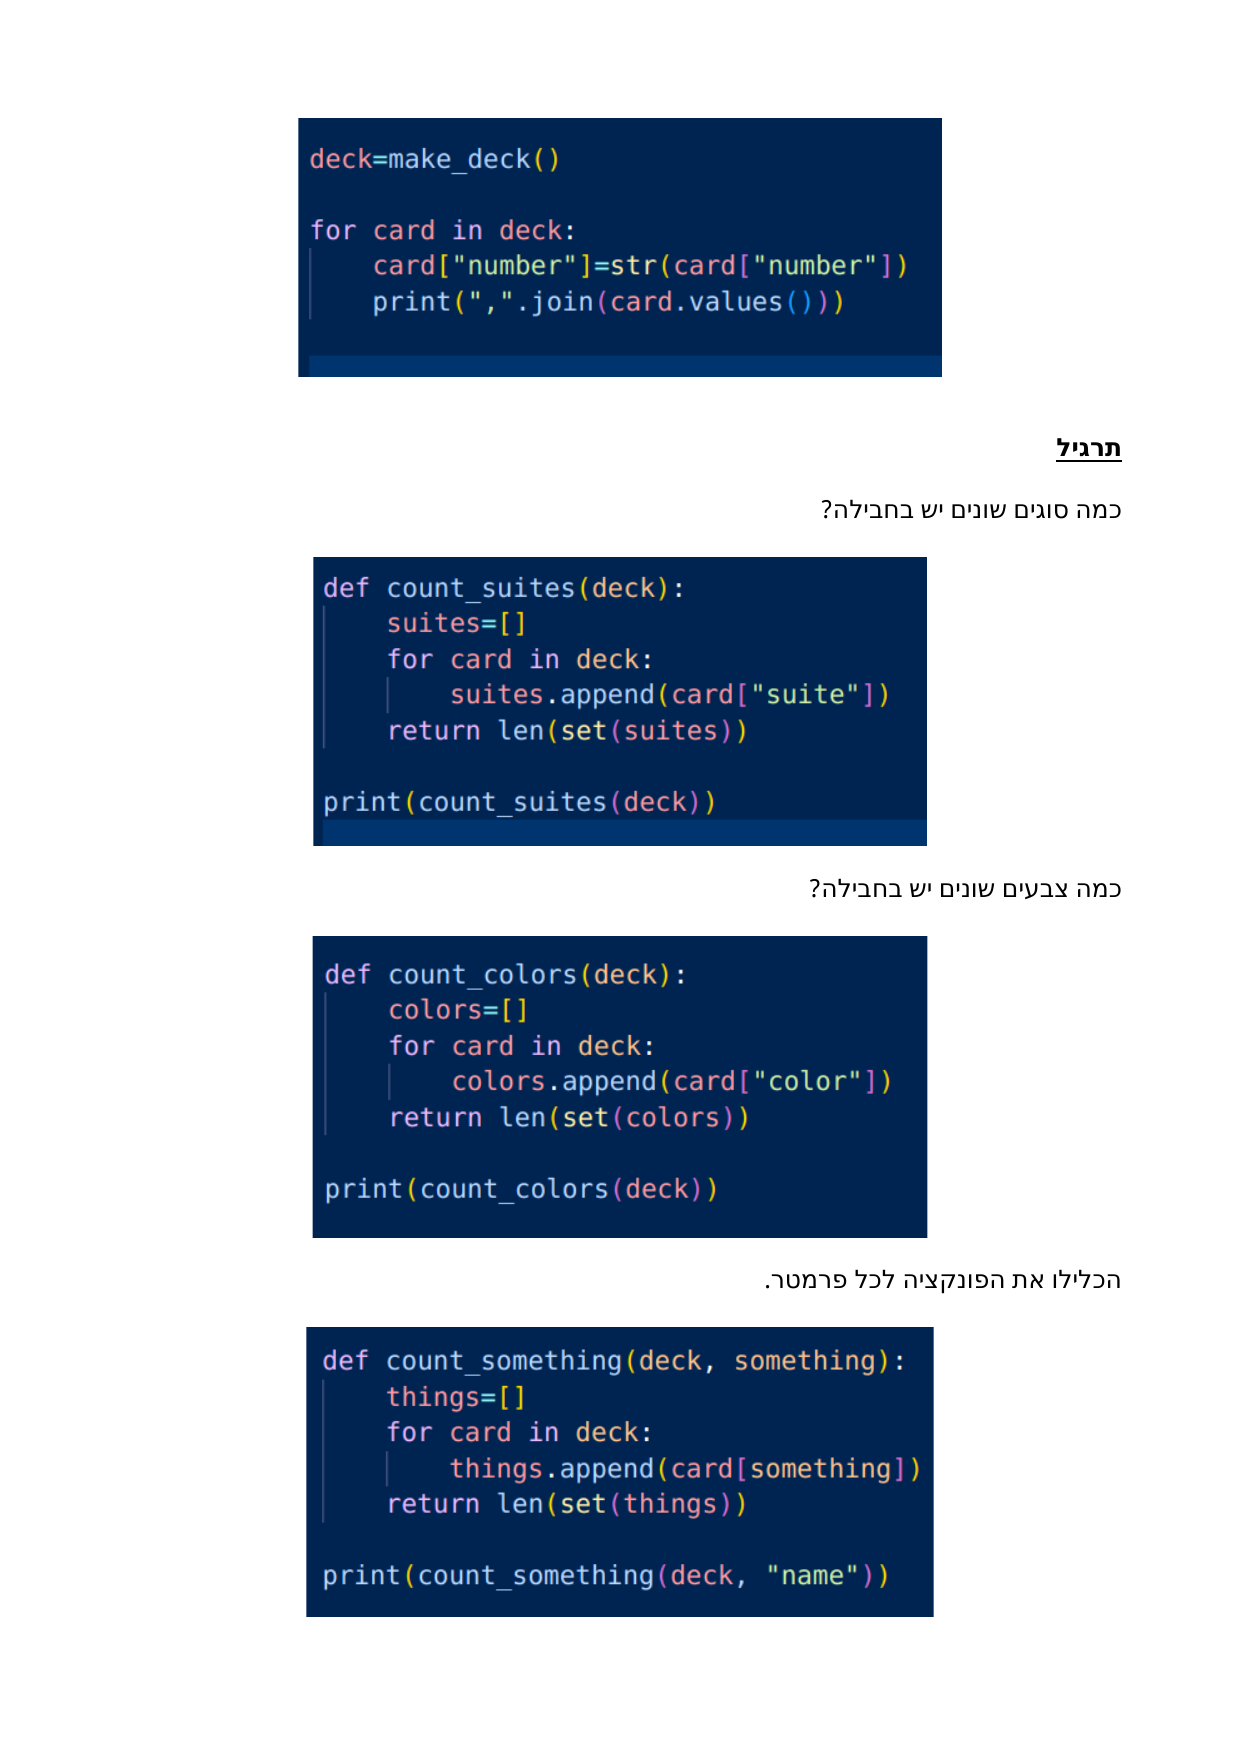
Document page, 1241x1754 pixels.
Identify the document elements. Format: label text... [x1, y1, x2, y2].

text כמה צבעים שונים יש בחבילה? [118, 875, 1122, 907]
picture [312, 936, 928, 1238]
text הכלילו את הפונקציה לכל פרמטר. [118, 1266, 1122, 1299]
text כמה סוגים שונים יש בחבילה? [118, 496, 1122, 528]
picture [306, 1327, 934, 1617]
text תרגיל [118, 434, 1122, 467]
picture [313, 557, 927, 846]
picture [298, 118, 942, 377]
